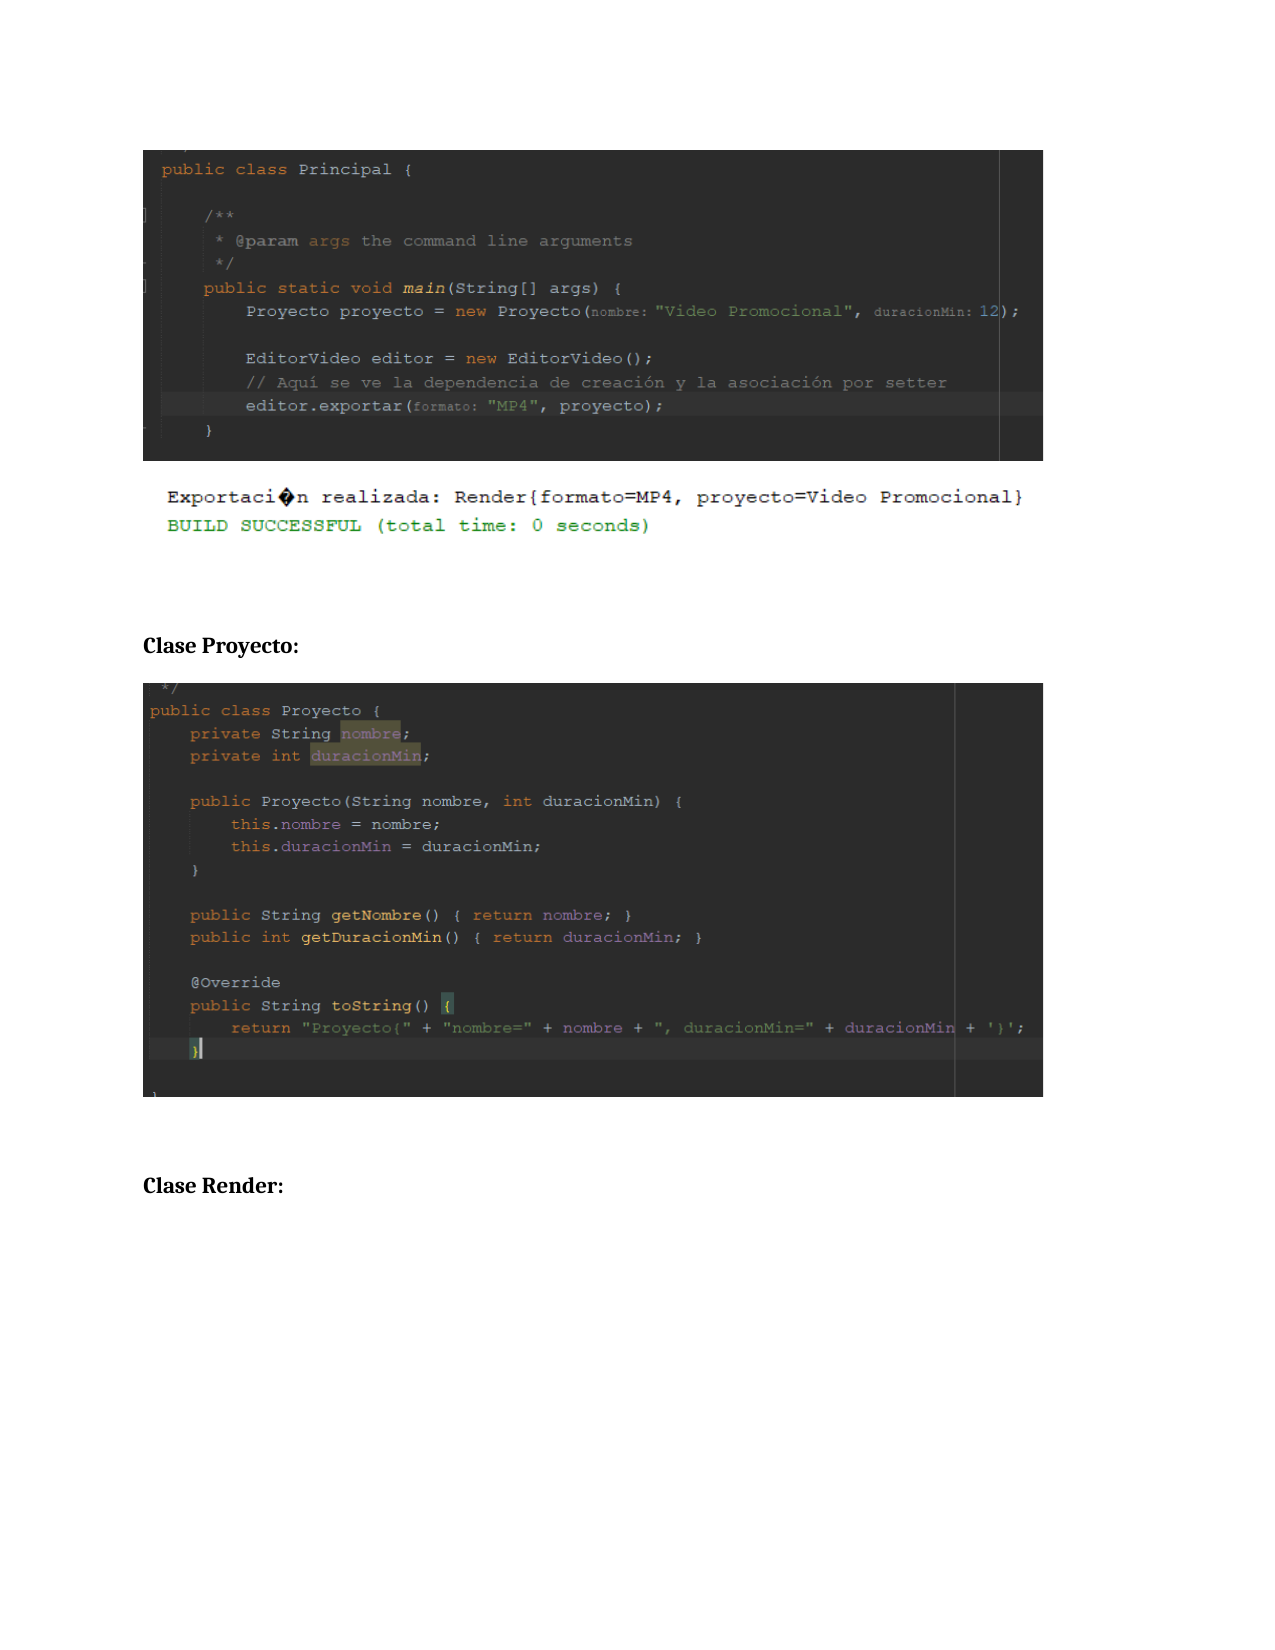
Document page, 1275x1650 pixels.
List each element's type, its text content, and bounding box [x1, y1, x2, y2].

picture [143, 683, 1044, 1097]
picture [143, 150, 1044, 461]
text Clase Proyecto: [143, 633, 1087, 659]
text Clase Render: [143, 1173, 1087, 1199]
picture [143, 485, 1044, 557]
